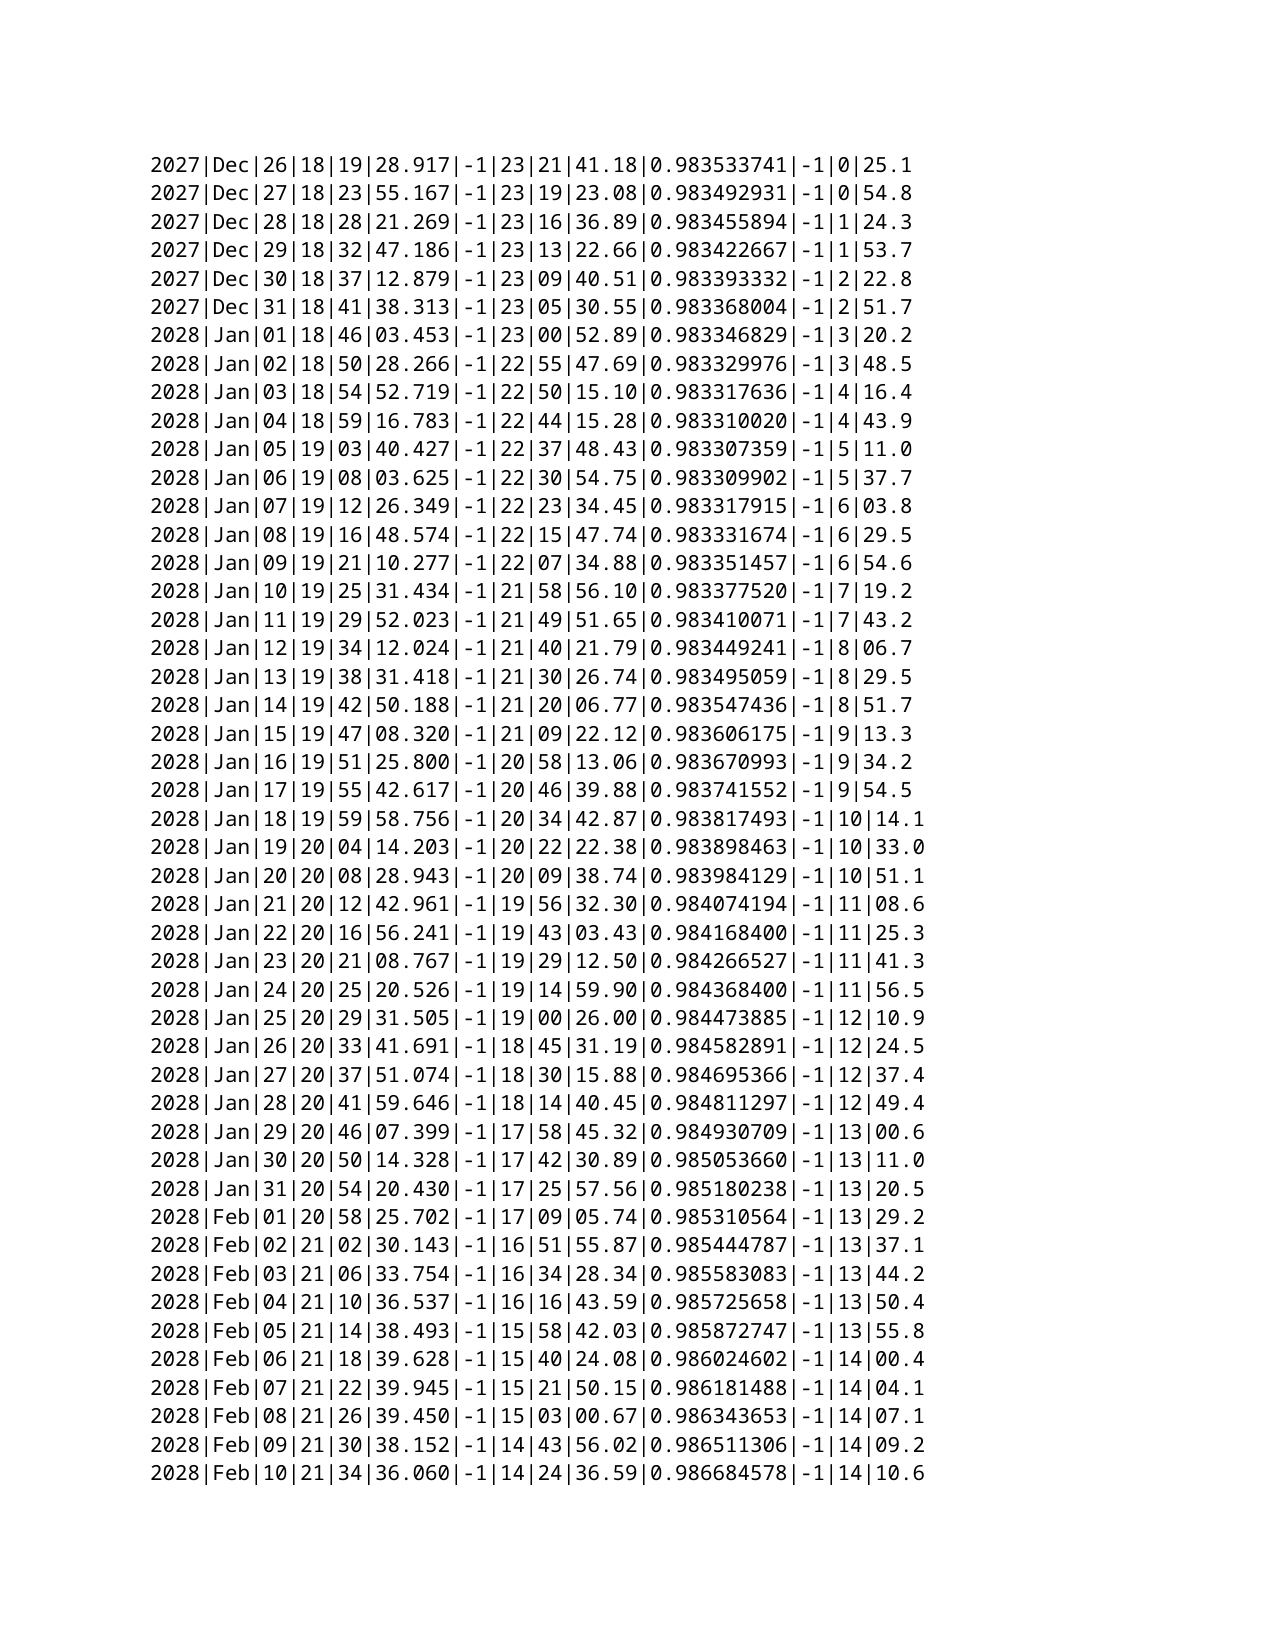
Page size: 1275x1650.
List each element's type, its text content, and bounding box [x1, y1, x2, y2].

text 2028|Jan|02|18|50|28.266|-1|22|55|47.69|0.983329976|-1|3|48.5 [150, 349, 1125, 377]
text 2028|Feb|07|21|22|39.945|-1|15|21|50.15|0.986181488|-1|14|04.1 [150, 1373, 1125, 1401]
text 2028|Jan|21|20|12|42.961|-1|19|56|32.30|0.984074194|-1|11|08.6 [150, 889, 1125, 918]
text 2027|Dec|31|18|41|38.313|-1|23|05|30.55|0.983368004|-1|2|51.7 [150, 292, 1125, 321]
text 2028|Jan|30|20|50|14.328|-1|17|42|30.89|0.985053660|-1|13|11.0 [150, 1145, 1125, 1174]
text 2028|Jan|07|19|12|26.349|-1|22|23|34.45|0.983317915|-1|6|03.8 [150, 491, 1125, 520]
text 2028|Jan|17|19|55|42.617|-1|20|46|39.88|0.983741552|-1|9|54.5 [150, 776, 1125, 804]
text 2028|Jan|27|20|37|51.074|-1|18|30|15.88|0.984695366|-1|12|37.4 [150, 1060, 1125, 1088]
text 2028|Jan|14|19|42|50.188|-1|21|20|06.77|0.983547436|-1|8|51.7 [150, 690, 1125, 719]
text 2028|Jan|05|19|03|40.427|-1|22|37|48.43|0.983307359|-1|5|11.0 [150, 434, 1125, 463]
text 2028|Jan|25|20|29|31.505|-1|19|00|26.00|0.984473885|-1|12|10.9 [150, 1003, 1125, 1032]
text 2028|Feb|06|21|18|39.628|-1|15|40|24.08|0.986024602|-1|14|00.4 [150, 1344, 1125, 1373]
text 2028|Jan|11|19|29|52.023|-1|21|49|51.65|0.983410071|-1|7|43.2 [150, 605, 1125, 633]
text 2028|Jan|31|20|54|20.430|-1|17|25|57.56|0.985180238|-1|13|20.5 [150, 1174, 1125, 1202]
text 2028|Jan|29|20|46|07.399|-1|17|58|45.32|0.984930709|-1|13|00.6 [150, 1117, 1125, 1145]
text 2028|Jan|18|19|59|58.756|-1|20|34|42.87|0.983817493|-1|10|14.1 [150, 804, 1125, 832]
text 2028|Jan|03|18|54|52.719|-1|22|50|15.10|0.983317636|-1|4|16.4 [150, 377, 1125, 406]
text 2028|Feb|09|21|30|38.152|-1|14|43|56.02|0.986511306|-1|14|09.2 [150, 1430, 1125, 1458]
text 2028|Jan|19|20|04|14.203|-1|20|22|22.38|0.983898463|-1|10|33.0 [150, 832, 1125, 861]
text 2028|Jan|10|19|25|31.434|-1|21|58|56.10|0.983377520|-1|7|19.2 [150, 577, 1125, 605]
text 2028|Jan|06|19|08|03.625|-1|22|30|54.75|0.983309902|-1|5|37.7 [150, 463, 1125, 491]
text 2028|Jan|13|19|38|31.418|-1|21|30|26.74|0.983495059|-1|8|29.5 [150, 662, 1125, 690]
text 2028|Jan|15|19|47|08.320|-1|21|09|22.12|0.983606175|-1|9|13.3 [150, 719, 1125, 747]
text 2027|Dec|28|18|28|21.269|-1|23|16|36.89|0.983455894|-1|1|24.3 [150, 207, 1125, 235]
text 2028|Jan|28|20|41|59.646|-1|18|14|40.45|0.984811297|-1|12|49.4 [150, 1088, 1125, 1117]
text 2028|Jan|22|20|16|56.241|-1|19|43|03.43|0.984168400|-1|11|25.3 [150, 918, 1125, 946]
text 2028|Feb|03|21|06|33.754|-1|16|34|28.34|0.985583083|-1|13|44.2 [150, 1259, 1125, 1287]
text 2028|Feb|08|21|26|39.450|-1|15|03|00.67|0.986343653|-1|14|07.1 [150, 1401, 1125, 1430]
text 2028|Jan|09|19|21|10.277|-1|22|07|34.88|0.983351457|-1|6|54.6 [150, 548, 1125, 577]
text 2028|Jan|08|19|16|48.574|-1|22|15|47.74|0.983331674|-1|6|29.5 [150, 520, 1125, 548]
text 2028|Feb|05|21|14|38.493|-1|15|58|42.03|0.985872747|-1|13|55.8 [150, 1316, 1125, 1344]
text 2027|Dec|26|18|19|28.917|-1|23|21|41.18|0.983533741|-1|0|25.1 [150, 150, 1125, 178]
text 2028|Jan|01|18|46|03.453|-1|23|00|52.89|0.983346829|-1|3|20.2 [150, 321, 1125, 349]
text 2028|Jan|26|20|33|41.691|-1|18|45|31.19|0.984582891|-1|12|24.5 [150, 1032, 1125, 1060]
text 2028|Feb|04|21|10|36.537|-1|16|16|43.59|0.985725658|-1|13|50.4 [150, 1287, 1125, 1316]
text 2027|Dec|29|18|32|47.186|-1|23|13|22.66|0.983422667|-1|1|53.7 [150, 235, 1125, 264]
text 2028|Jan|20|20|08|28.943|-1|20|09|38.74|0.983984129|-1|10|51.1 [150, 861, 1125, 889]
text 2027|Dec|27|18|23|55.167|-1|23|19|23.08|0.983492931|-1|0|54.8 [150, 178, 1125, 207]
text 2028|Feb|10|21|34|36.060|-1|14|24|36.59|0.986684578|-1|14|10.6 [150, 1458, 1125, 1487]
text 2028|Jan|24|20|25|20.526|-1|19|14|59.90|0.984368400|-1|11|56.5 [150, 975, 1125, 1003]
text 2028|Jan|12|19|34|12.024|-1|21|40|21.79|0.983449241|-1|8|06.7 [150, 633, 1125, 662]
text 2028|Jan|23|20|21|08.767|-1|19|29|12.50|0.984266527|-1|11|41.3 [150, 946, 1125, 975]
text 2027|Dec|30|18|37|12.879|-1|23|09|40.51|0.983393332|-1|2|22.8 [150, 264, 1125, 292]
text 2028|Feb|01|20|58|25.702|-1|17|09|05.74|0.985310564|-1|13|29.2 [150, 1202, 1125, 1231]
text 2028|Jan|04|18|59|16.783|-1|22|44|15.28|0.983310020|-1|4|43.9 [150, 406, 1125, 434]
text 2028|Jan|16|19|51|25.800|-1|20|58|13.06|0.983670993|-1|9|34.2 [150, 747, 1125, 776]
text 2028|Feb|02|21|02|30.143|-1|16|51|55.87|0.985444787|-1|13|37.1 [150, 1231, 1125, 1259]
